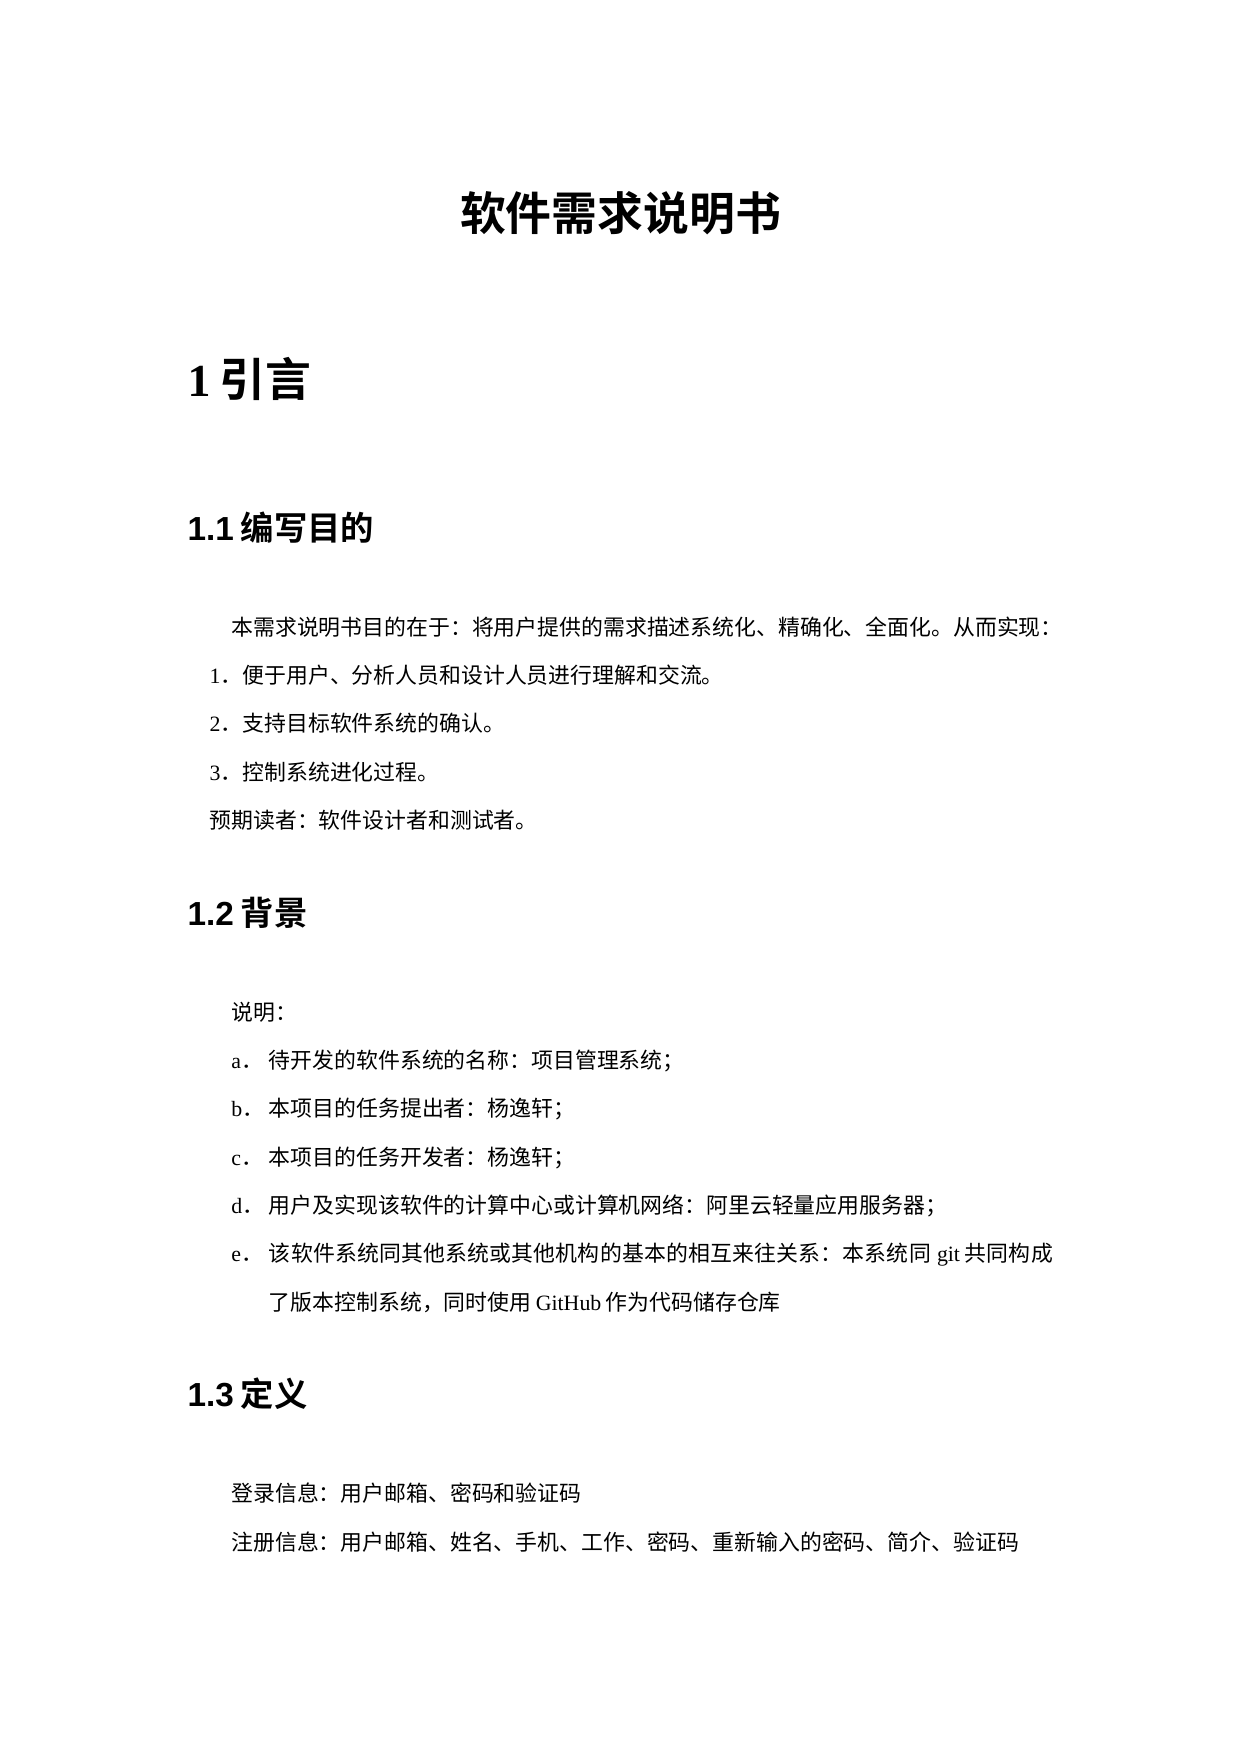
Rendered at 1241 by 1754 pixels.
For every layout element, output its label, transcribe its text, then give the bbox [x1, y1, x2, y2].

subtitle 1引言 [187, 328, 1053, 426]
text 预期读者：软件设计者和测试者。 [187, 802, 1053, 835]
subtitle 1.1编写目的 [187, 493, 1053, 558]
text 1．便于用户、分析人员和设计人员进行理解和交流。 [187, 657, 1053, 690]
list 该软件系统同其他系统或其他机构的基本的相互来往关系：本系统同git共同构成了版本控制系统，同时使用GitHub作为代码储存仓库 [231, 1236, 1053, 1317]
subtitle 1.3定义 [187, 1360, 1053, 1425]
text 本需求说明书目的在于：将用户提供的需求描述系统化、精确化、全面化。从而实现： [187, 609, 1053, 642]
text 登录信息：用户邮箱、密码和验证码 [231, 1476, 1053, 1508]
list 待开发的软件系统的名称：项目管理系统； [231, 1042, 1053, 1075]
list 本项目的任务提出者：杨逸轩； [231, 1091, 1053, 1123]
subtitle 1.2背景 [187, 878, 1053, 943]
text 软件需求说明书 [187, 162, 1053, 259]
list 本项目的任务开发者：杨逸轩； [231, 1139, 1053, 1172]
text 3．控制系统进化过程。 [187, 754, 1053, 787]
text 2．支持目标软件系统的确认。 [187, 706, 1053, 738]
list 用户及实现该软件的计算中心或计算机网络：阿里云轻量应用服务器； [231, 1187, 1053, 1220]
text 说明： [187, 994, 1053, 1027]
text 注册信息：用户邮箱、姓名、手机、工作、密码、重新输入的密码、简介、验证码 [231, 1524, 1053, 1557]
